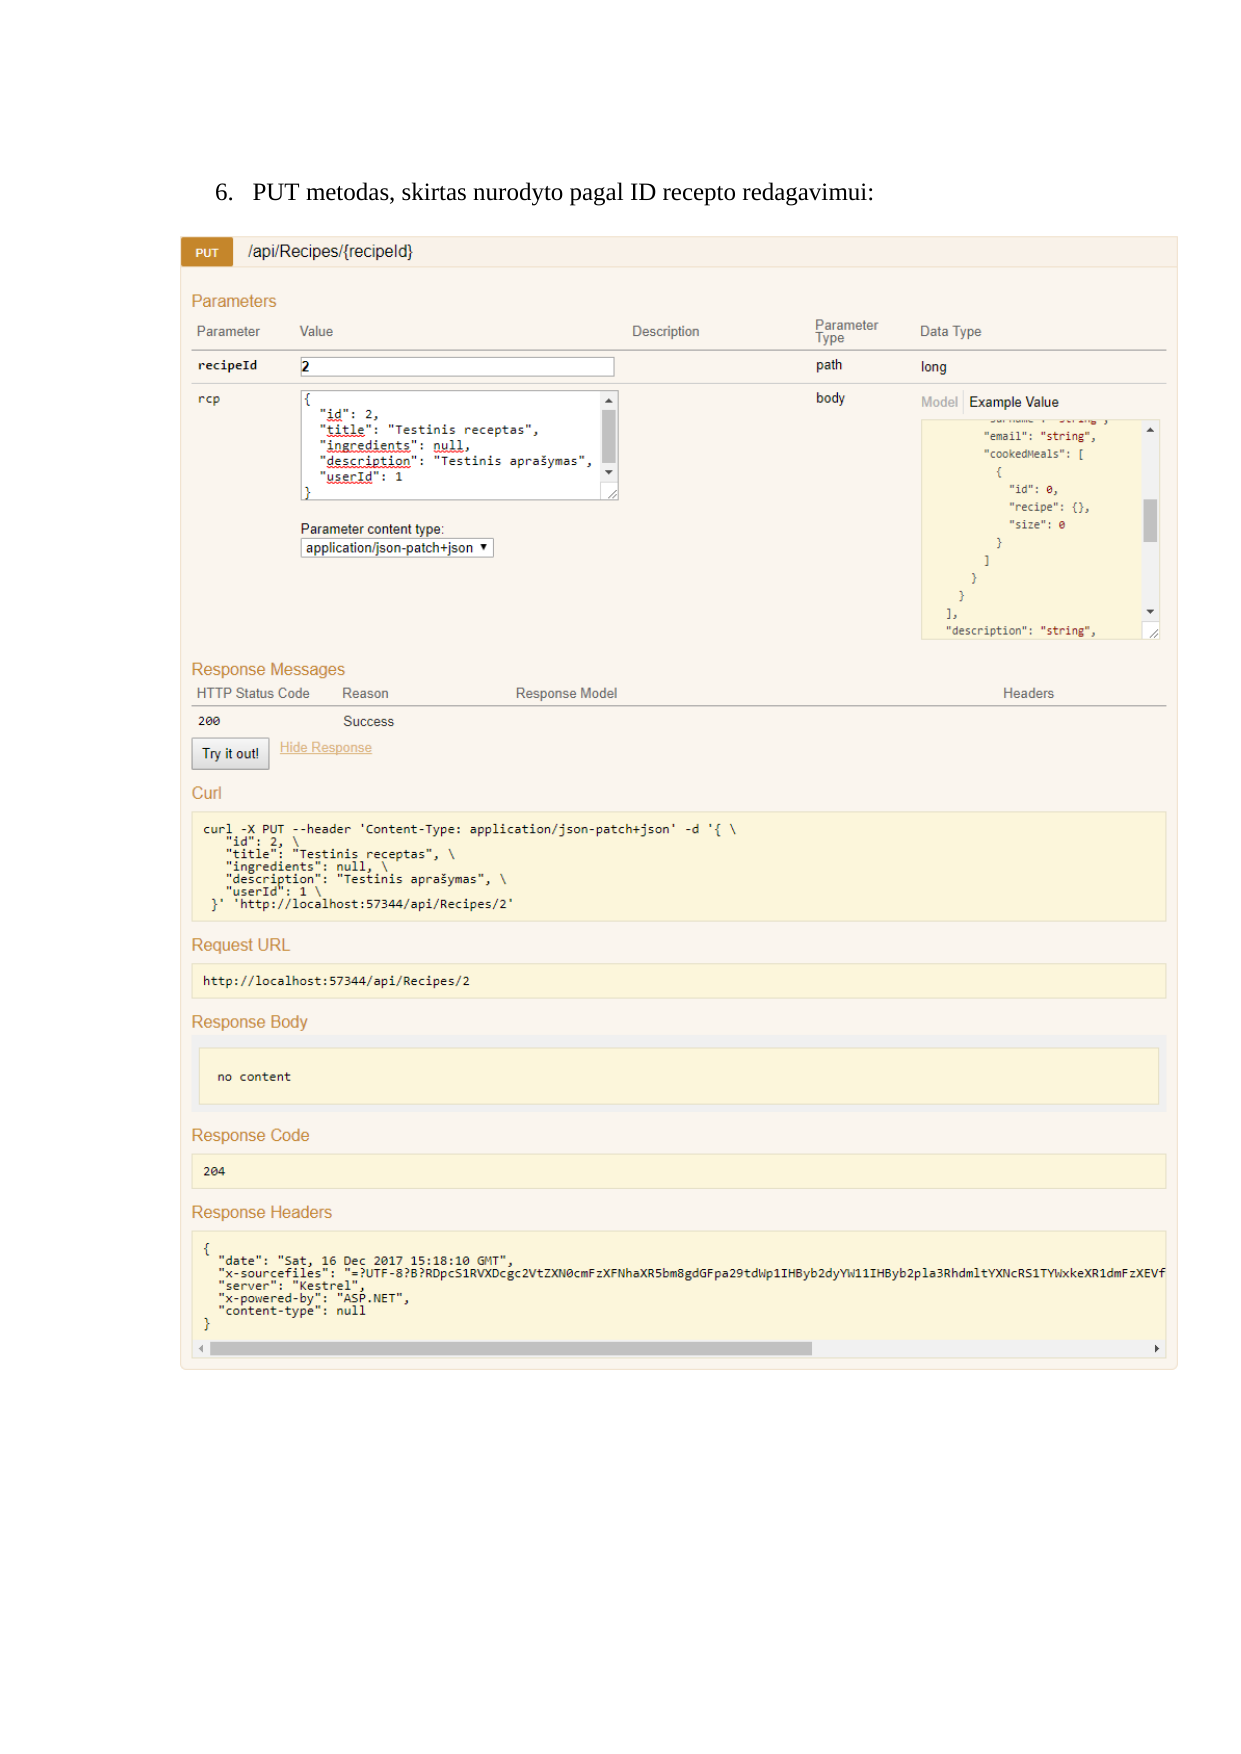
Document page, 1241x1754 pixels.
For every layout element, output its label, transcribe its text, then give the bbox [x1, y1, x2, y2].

list PUT metodas, skirtas nurodyto pagal ID recepto redagavimui: [215, 177, 1181, 206]
picture [177, 231, 1181, 1372]
